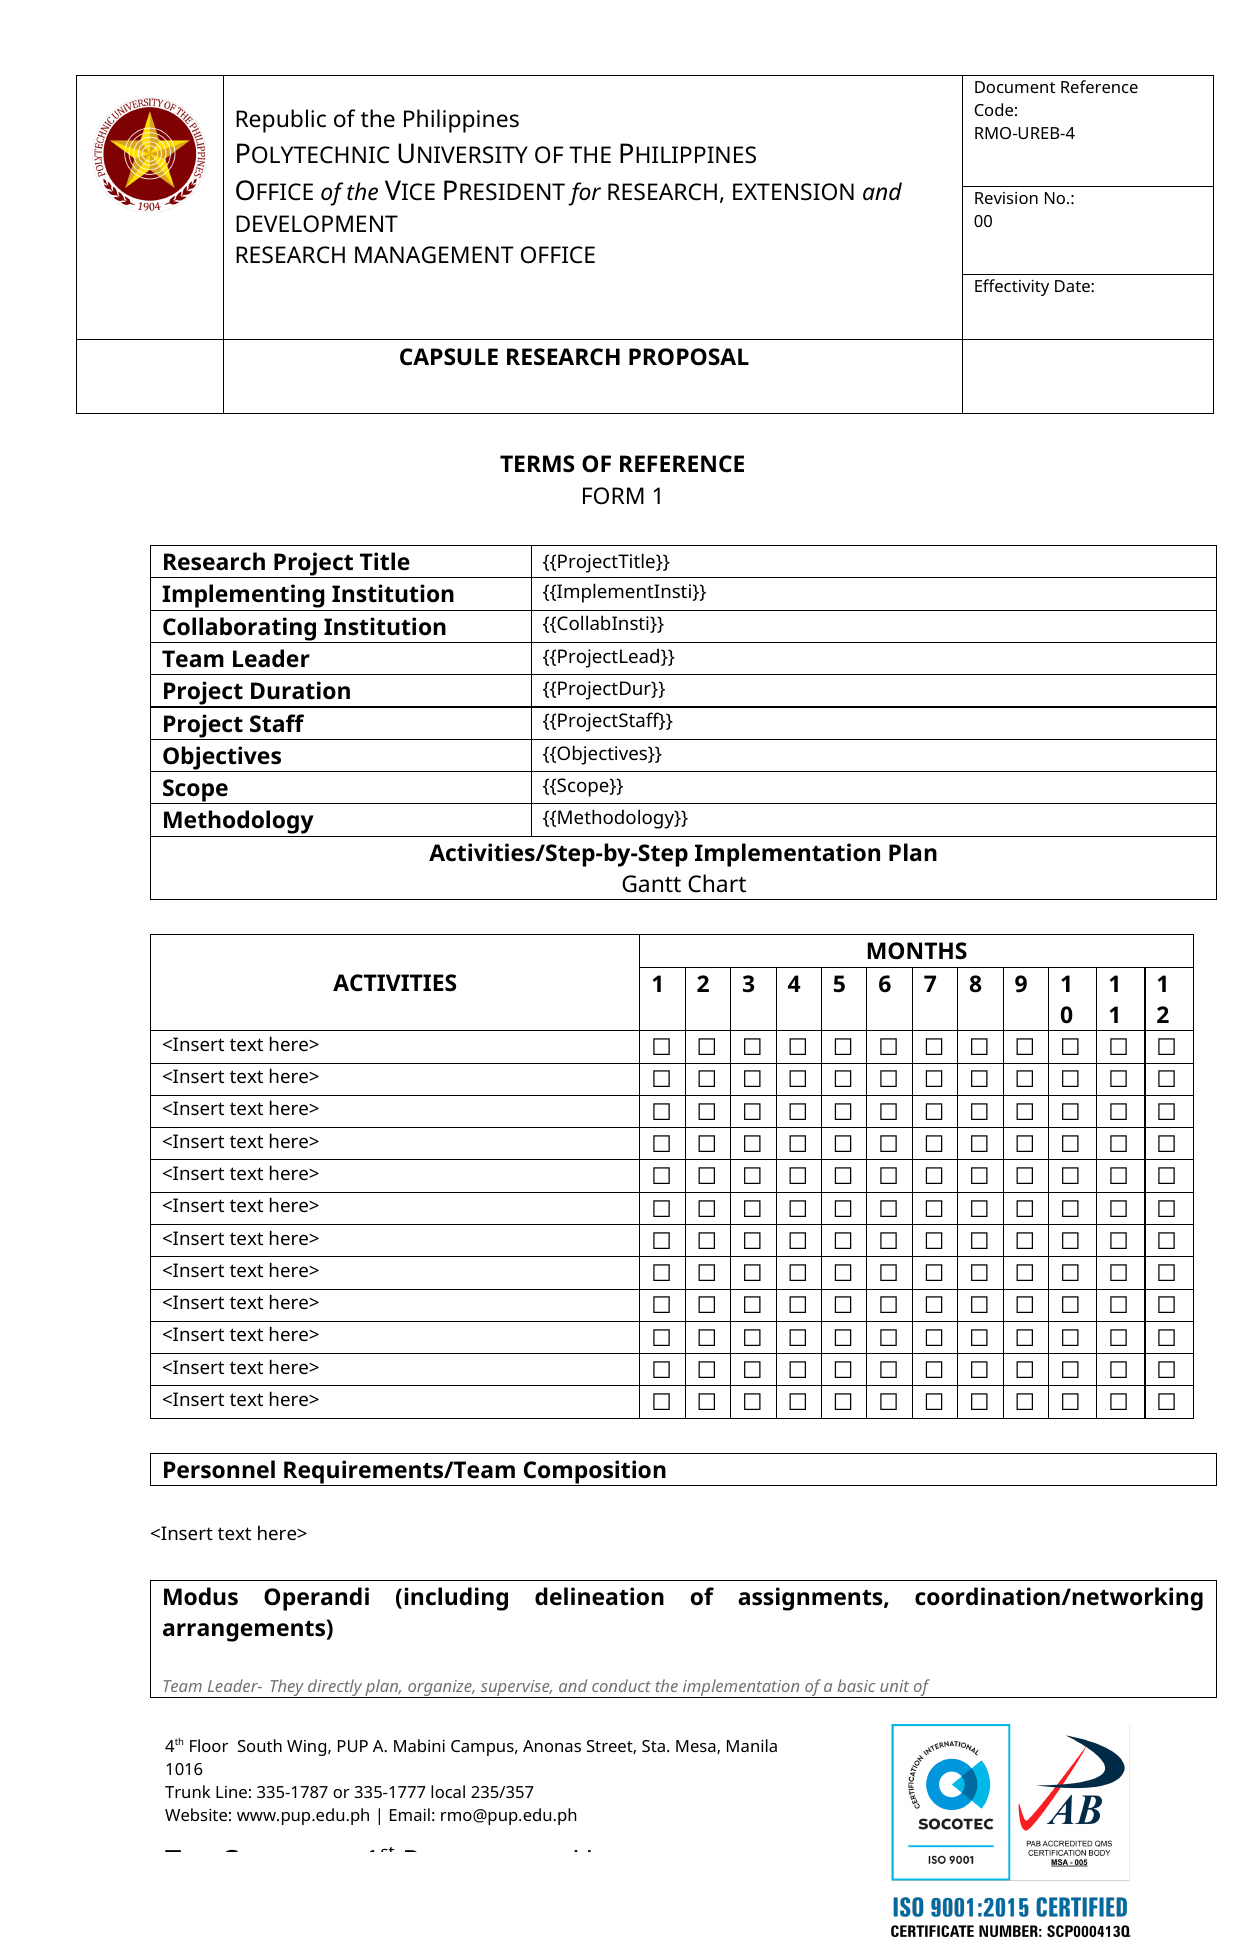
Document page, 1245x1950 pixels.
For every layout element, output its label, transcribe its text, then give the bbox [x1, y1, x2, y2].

table_cell {{Scope}} [532, 772, 1216, 803]
table_cell Project Staff [151, 708, 531, 739]
table_cell <Insert text here> [151, 1160, 639, 1192]
table_cell Methodology [151, 804, 531, 836]
table_header {{ProjectTitle}} [532, 546, 1216, 577]
table_cell <Insert text here> [151, 1193, 639, 1224]
table_cell <Insert text here> [151, 1386, 639, 1418]
table_cell 11 [1097, 968, 1144, 1030]
table_header Research Project Title [151, 546, 531, 577]
table_cell 12 [1146, 968, 1193, 1030]
picture [92, 97, 206, 212]
table_cell <Insert text here> [151, 1257, 639, 1288]
table_header MONTHS [640, 935, 1193, 967]
table_cell 10 [1049, 968, 1096, 1030]
table_header ACTIVITIES [151, 935, 639, 1030]
table_cell 6 [867, 968, 912, 1030]
table_header Personnel Requirements/Team Composition [151, 1454, 1216, 1485]
table_cell {{ImplementInsti}} [532, 578, 1216, 609]
table_cell Scope [151, 772, 531, 803]
table_cell {{Objectives}} [532, 740, 1216, 771]
table_cell <Insert text here> [151, 1096, 639, 1127]
table_cell <Insert text here> [151, 1128, 639, 1159]
picture [894, 1727, 1008, 1878]
table_cell 4 [777, 968, 821, 1030]
table_cell <Insert text here> [151, 1031, 639, 1062]
table_cell Implementing Institution [151, 578, 531, 609]
text FORM 1 [150, 480, 1095, 511]
table_cell 5 [822, 968, 866, 1030]
table_cell Project Duration [151, 675, 531, 706]
table_cell 8 [958, 968, 1003, 1030]
table_cell <Insert text here> [151, 1225, 639, 1256]
table_cell <Insert text here> [151, 1064, 639, 1095]
table_cell {{ProjectLead}} [532, 643, 1216, 674]
table_cell Objectives [151, 740, 531, 771]
table_cell <Insert text here> [151, 1354, 639, 1385]
table_cell {{CollabInsti}} [532, 611, 1216, 642]
table_cell 3 [731, 968, 776, 1030]
table_cell Activities/Step-by-Step Implementation Plan Gantt Chart [151, 837, 1216, 899]
table_cell 9 [1004, 968, 1048, 1030]
table_cell <Insert text here> [151, 1290, 639, 1321]
text TERMS OF REFERENCE [150, 448, 1095, 480]
table_cell {{ProjectStaff}} [532, 708, 1216, 739]
table_cell <Insert text here> [151, 1322, 639, 1353]
table_cell {{ProjectDur}} [532, 675, 1216, 706]
picture [876, 1724, 1144, 1950]
table_cell Collaborating Institution [151, 611, 531, 642]
table_cell 2 [686, 968, 730, 1030]
table_cell 7 [913, 968, 957, 1030]
table_cell {{Methodology}} [532, 804, 1216, 836]
table_cell Team Leader [151, 643, 531, 674]
text <Insert text here> [150, 1520, 1095, 1546]
table_cell 1 [640, 968, 685, 1030]
